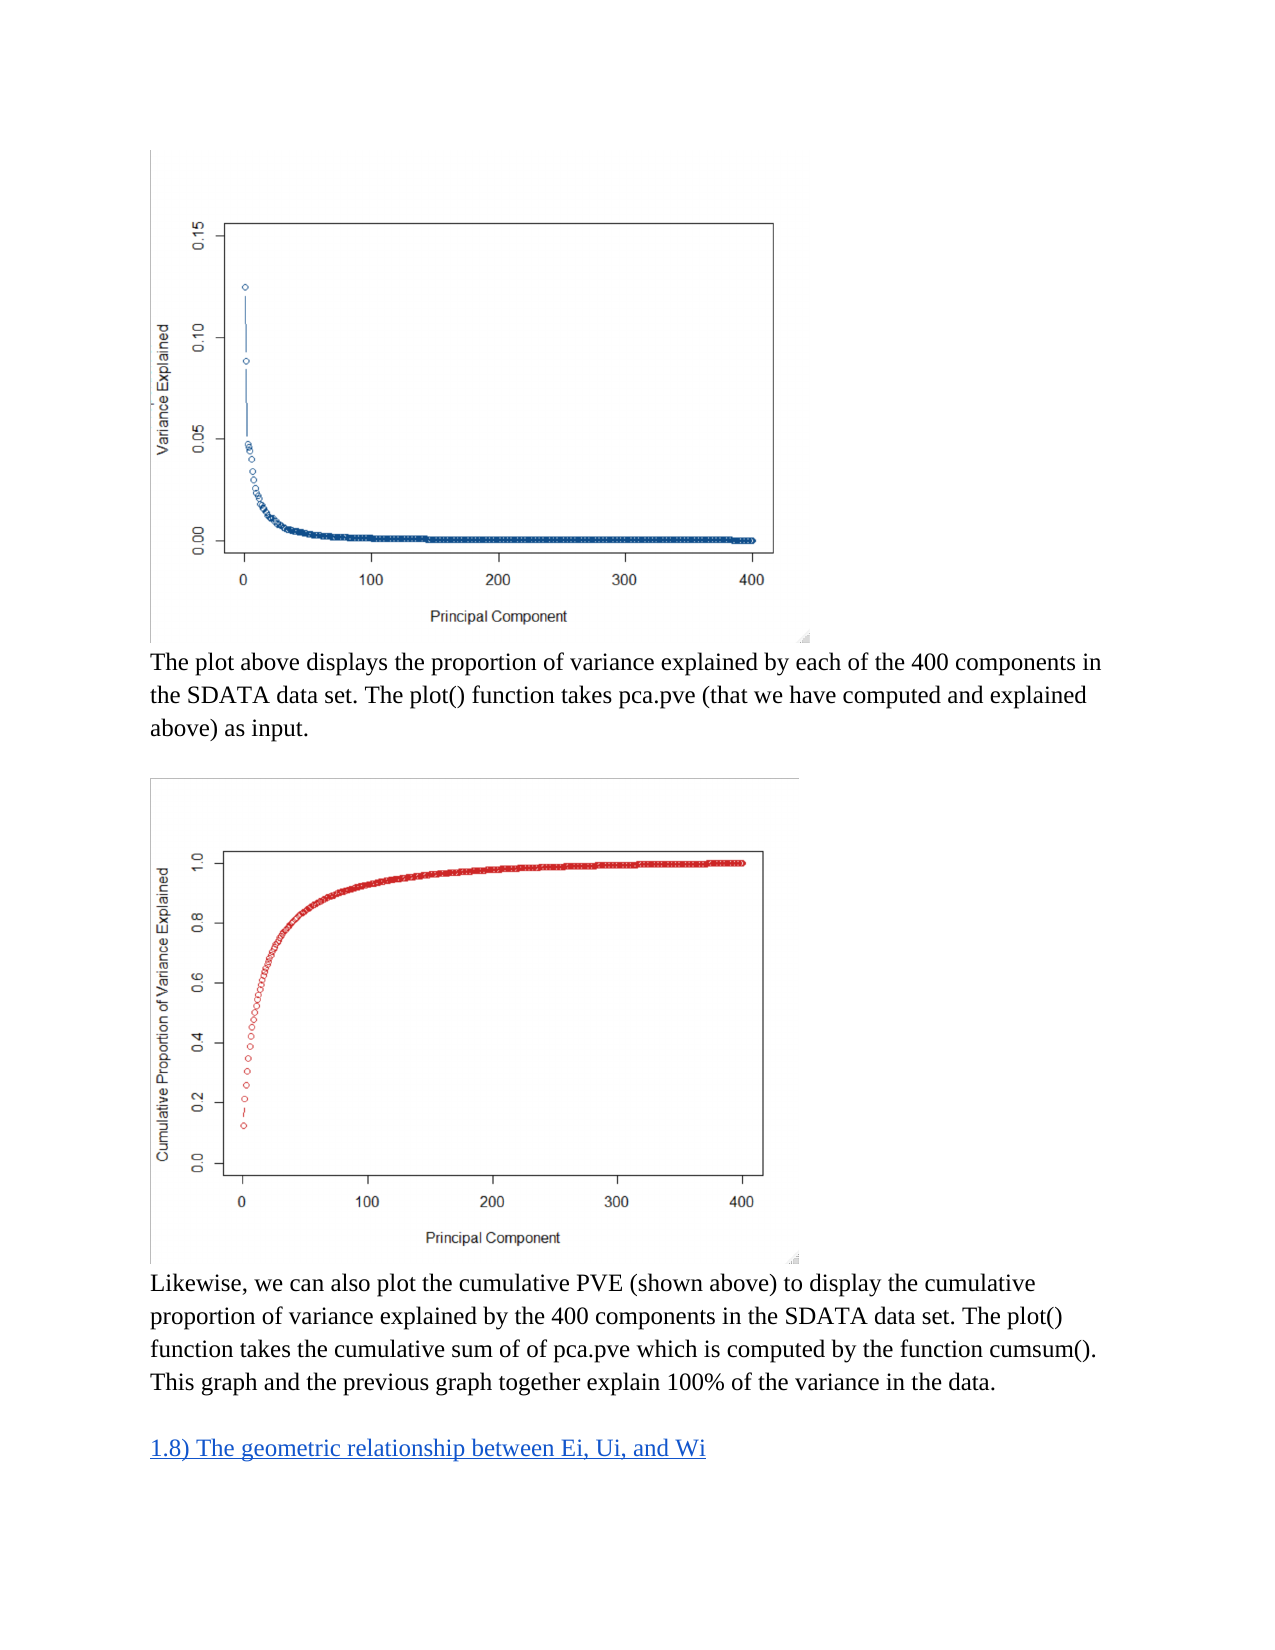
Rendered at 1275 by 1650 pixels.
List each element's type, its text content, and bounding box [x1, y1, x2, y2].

text 1.8) The geometric relationship between Ei, Ui, and Wi [150, 1433, 1125, 1462]
text Likewise, we can also plot the cumulative PVE (shown above) to display the cumulative proportion of variance explained by the 400 components in the SDATA data set. The plot() function takes the cumulative sum of of pca.pve which is computed by the function cumsum(). This graph and the previous graph together explain 100% of the variance in the data. [150, 1268, 1125, 1396]
text The plot above displays the proportion of variance explained by each of the 400 components in the SDATA data set. The plot() function takes pca.pve (that we have computed and explained above) as input. [150, 647, 1125, 742]
picture [150, 778, 799, 1264]
picture [150, 150, 810, 643]
